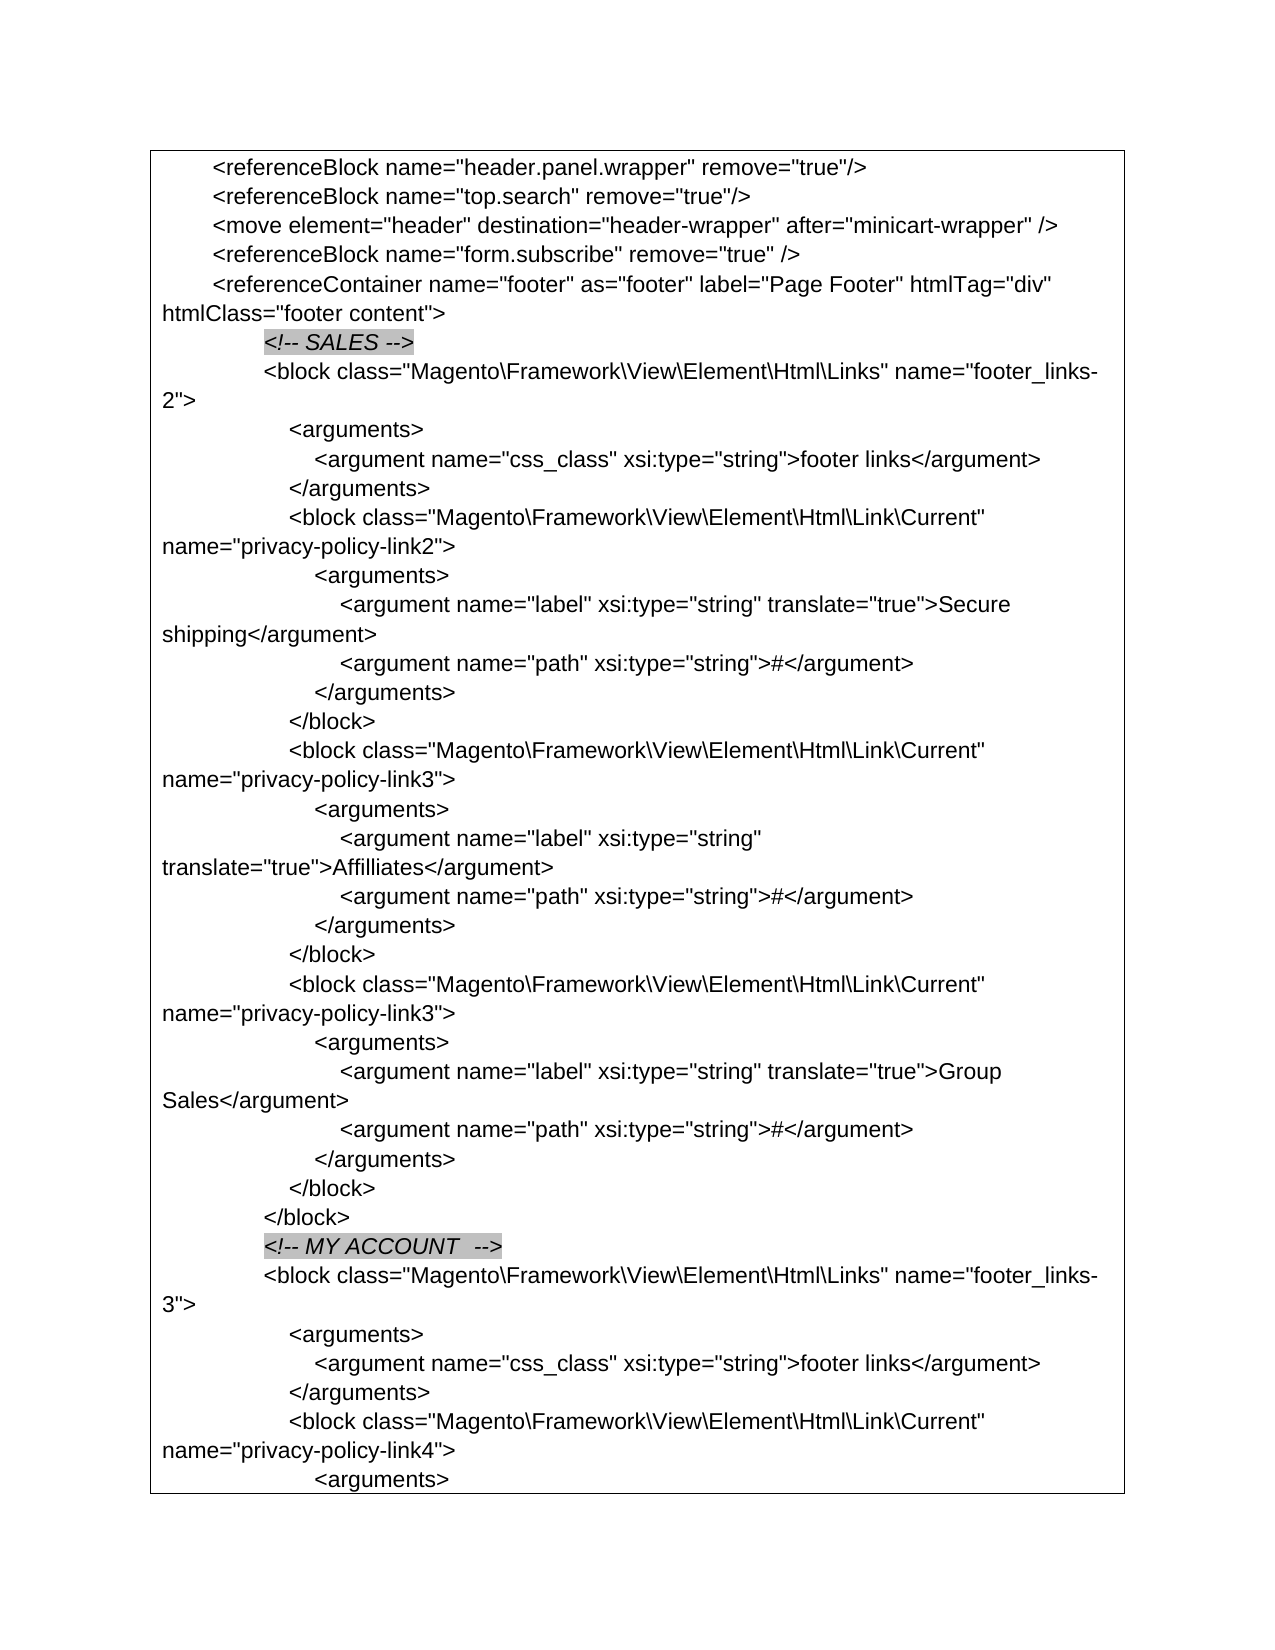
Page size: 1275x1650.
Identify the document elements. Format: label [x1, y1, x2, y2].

table_header [151, 151, 1124, 1493]
